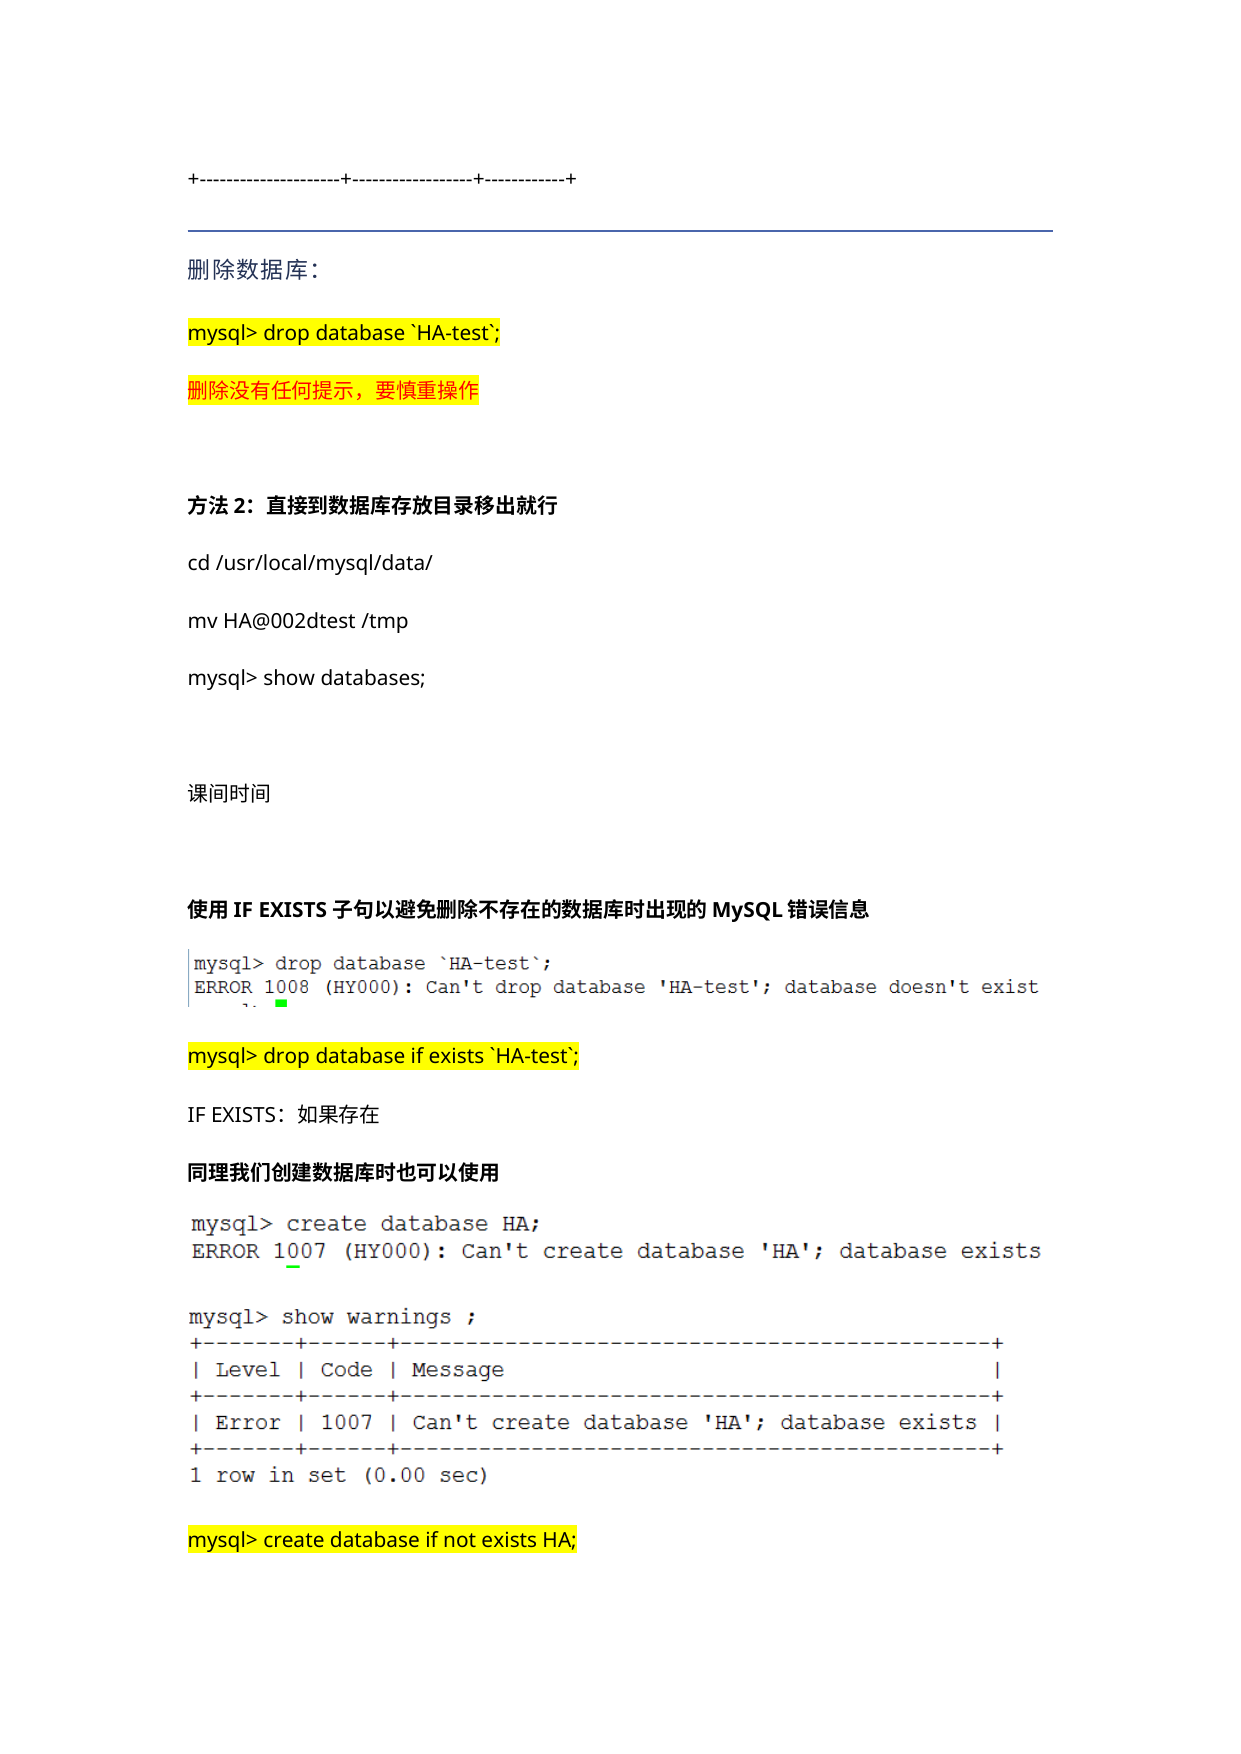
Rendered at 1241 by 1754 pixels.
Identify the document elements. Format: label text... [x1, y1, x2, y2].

text 同理我们创建数据库时也可以使用 [187, 1155, 1053, 1187]
text mysql> create database if not exists HA; [187, 1523, 1053, 1555]
text 删除没有任何提示，要慎重操作 [187, 373, 1053, 406]
text mv HA@002dtest /tmp [187, 604, 1053, 637]
text IF EXISTS：如果存在 [187, 1097, 1053, 1130]
text mysql> drop database if exists `HA-test`; [187, 1040, 1053, 1072]
text 使用IF EXISTS 子句以避免删除不存在的数据库时出现的MySQL错误信息 [187, 892, 1053, 924]
picture [187, 1212, 1053, 1268]
text mysql> drop database `HA-test`; [187, 316, 1053, 348]
picture [187, 949, 1053, 1007]
text mysql> show databases; [187, 662, 1053, 694]
subtitle 删除数据库： [187, 231, 1053, 301]
text 方法2：直接到数据库存放目录移出就行 [187, 489, 1053, 521]
picture [187, 1302, 1053, 1488]
text cd /usr/local/mysql/data/ [187, 547, 1053, 579]
text 课间时间 [187, 777, 1053, 809]
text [187, 162, 1053, 194]
